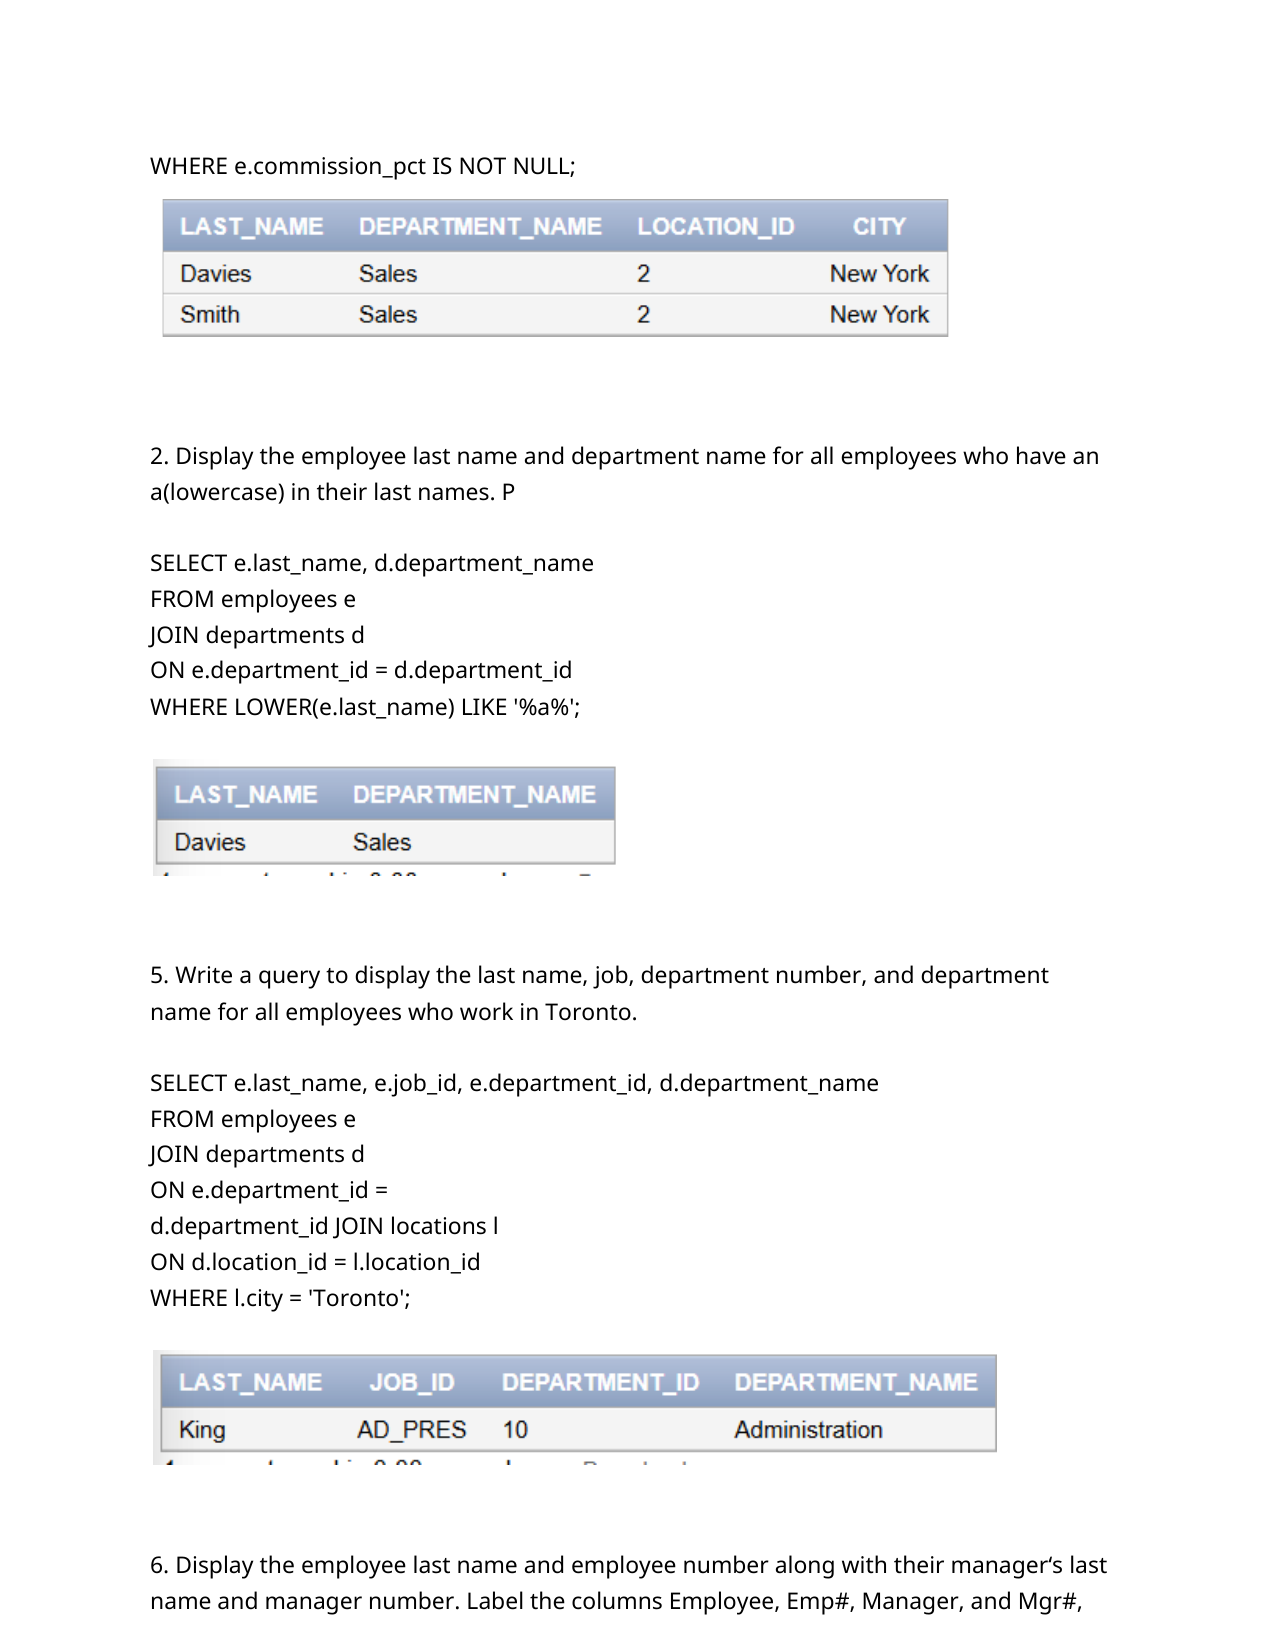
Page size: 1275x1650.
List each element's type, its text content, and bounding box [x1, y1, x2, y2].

text SELECT e.last_name, d.department_name FROM employees e [150, 547, 631, 614]
list Write a query to display the last name, job, department number, and department name for all employees who work in Toronto. [150, 959, 1112, 1027]
text ON d.location_id = l.location_id WHERE l.city = 'Toronto'; [150, 1246, 545, 1313]
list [150, 1549, 1114, 1616]
text JOIN departments d [150, 619, 1135, 651]
picture [153, 1350, 997, 1465]
text ON e.department_id = d.department_id WHERE LOWER(e.last_name) LIKE '%a%'; [150, 654, 631, 722]
text SELECT e.last_name, e.job_id, e.department_id, d.department_name FROM employees e [150, 1067, 920, 1134]
text JOIN departments d [150, 1138, 1135, 1170]
text ON e.department_id = d.department_id JOIN locations l [150, 1174, 557, 1241]
picture [162, 199, 949, 337]
text 2. Display the employee last name and department name for all employees who have an a(lowercase) in their last names. P [150, 440, 1135, 507]
picture [153, 759, 616, 876]
text WHERE e.commission_pct IS NOT NULL; [150, 150, 1135, 181]
